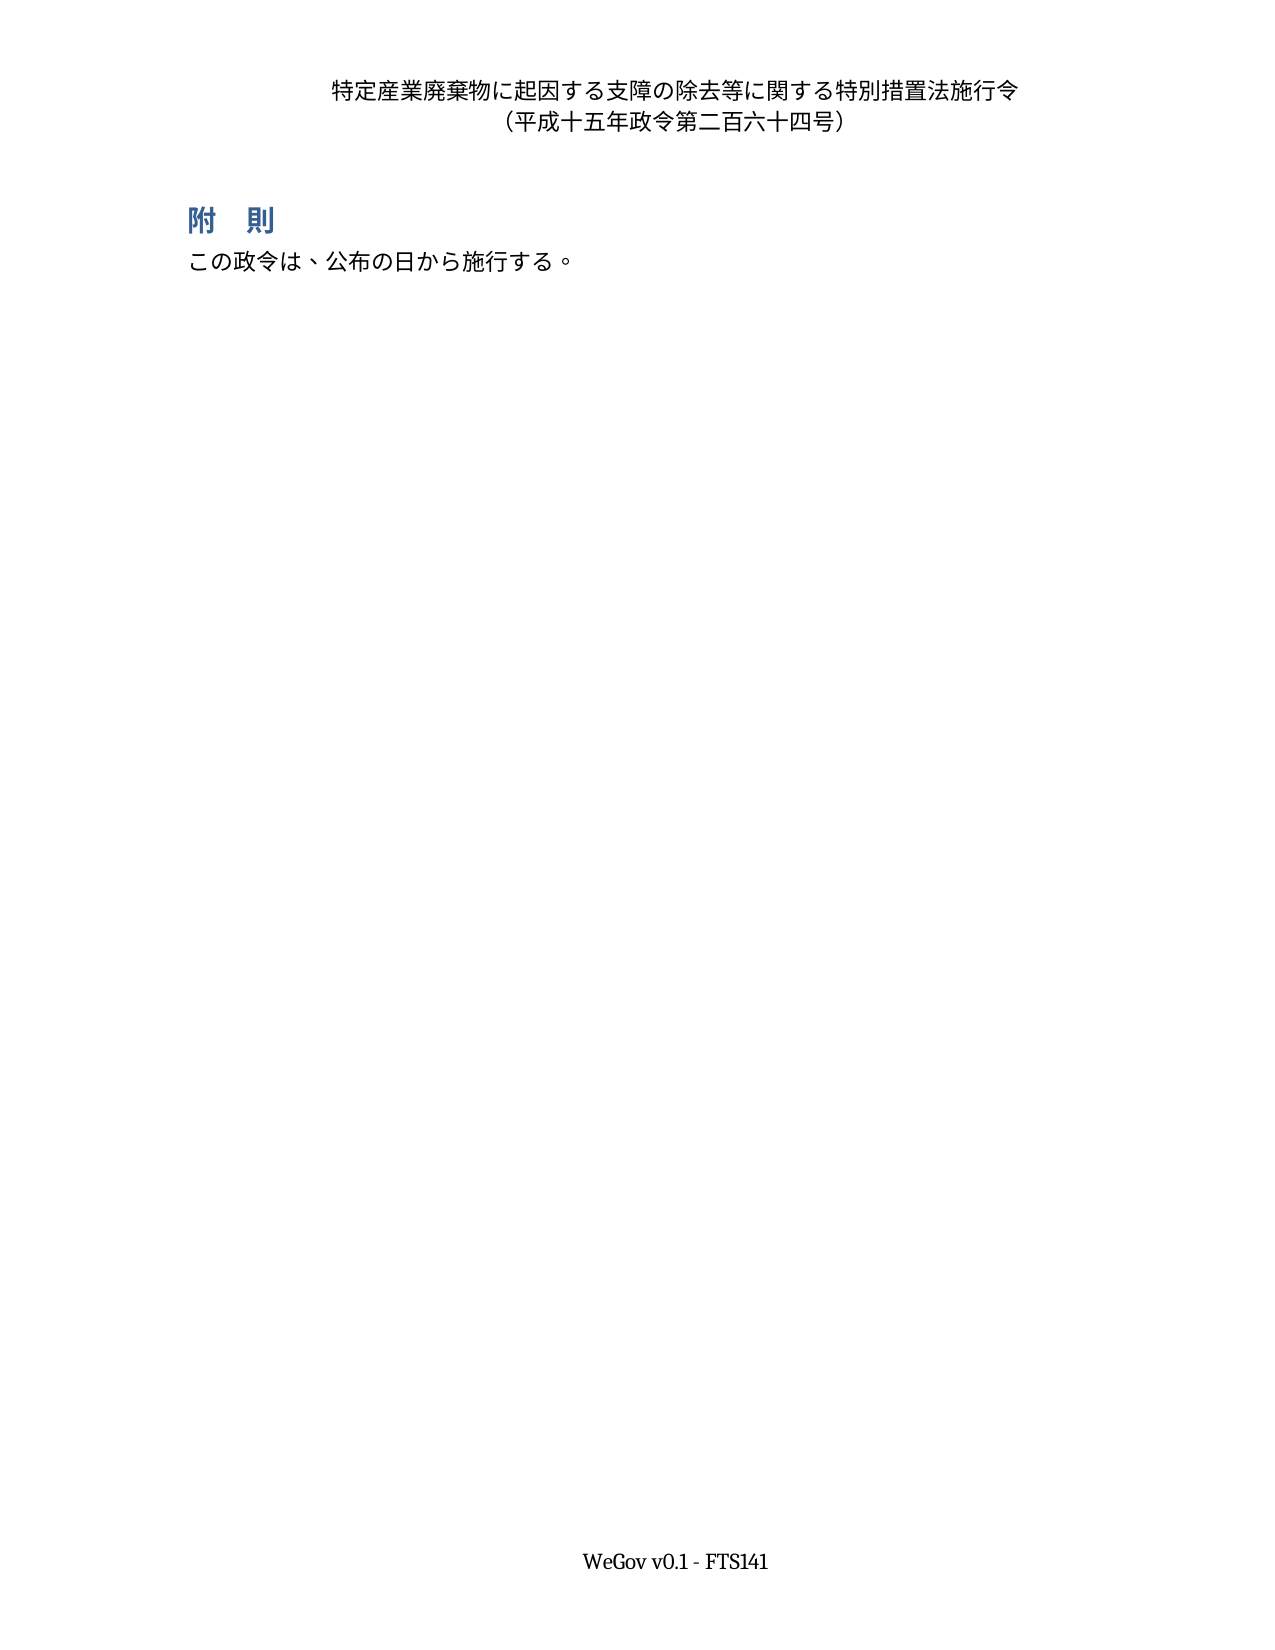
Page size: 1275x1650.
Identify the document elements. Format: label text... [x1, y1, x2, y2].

text この政令は、公布の日から施行する。 [187, 246, 1087, 277]
subtitle 附 則 [187, 200, 1087, 240]
